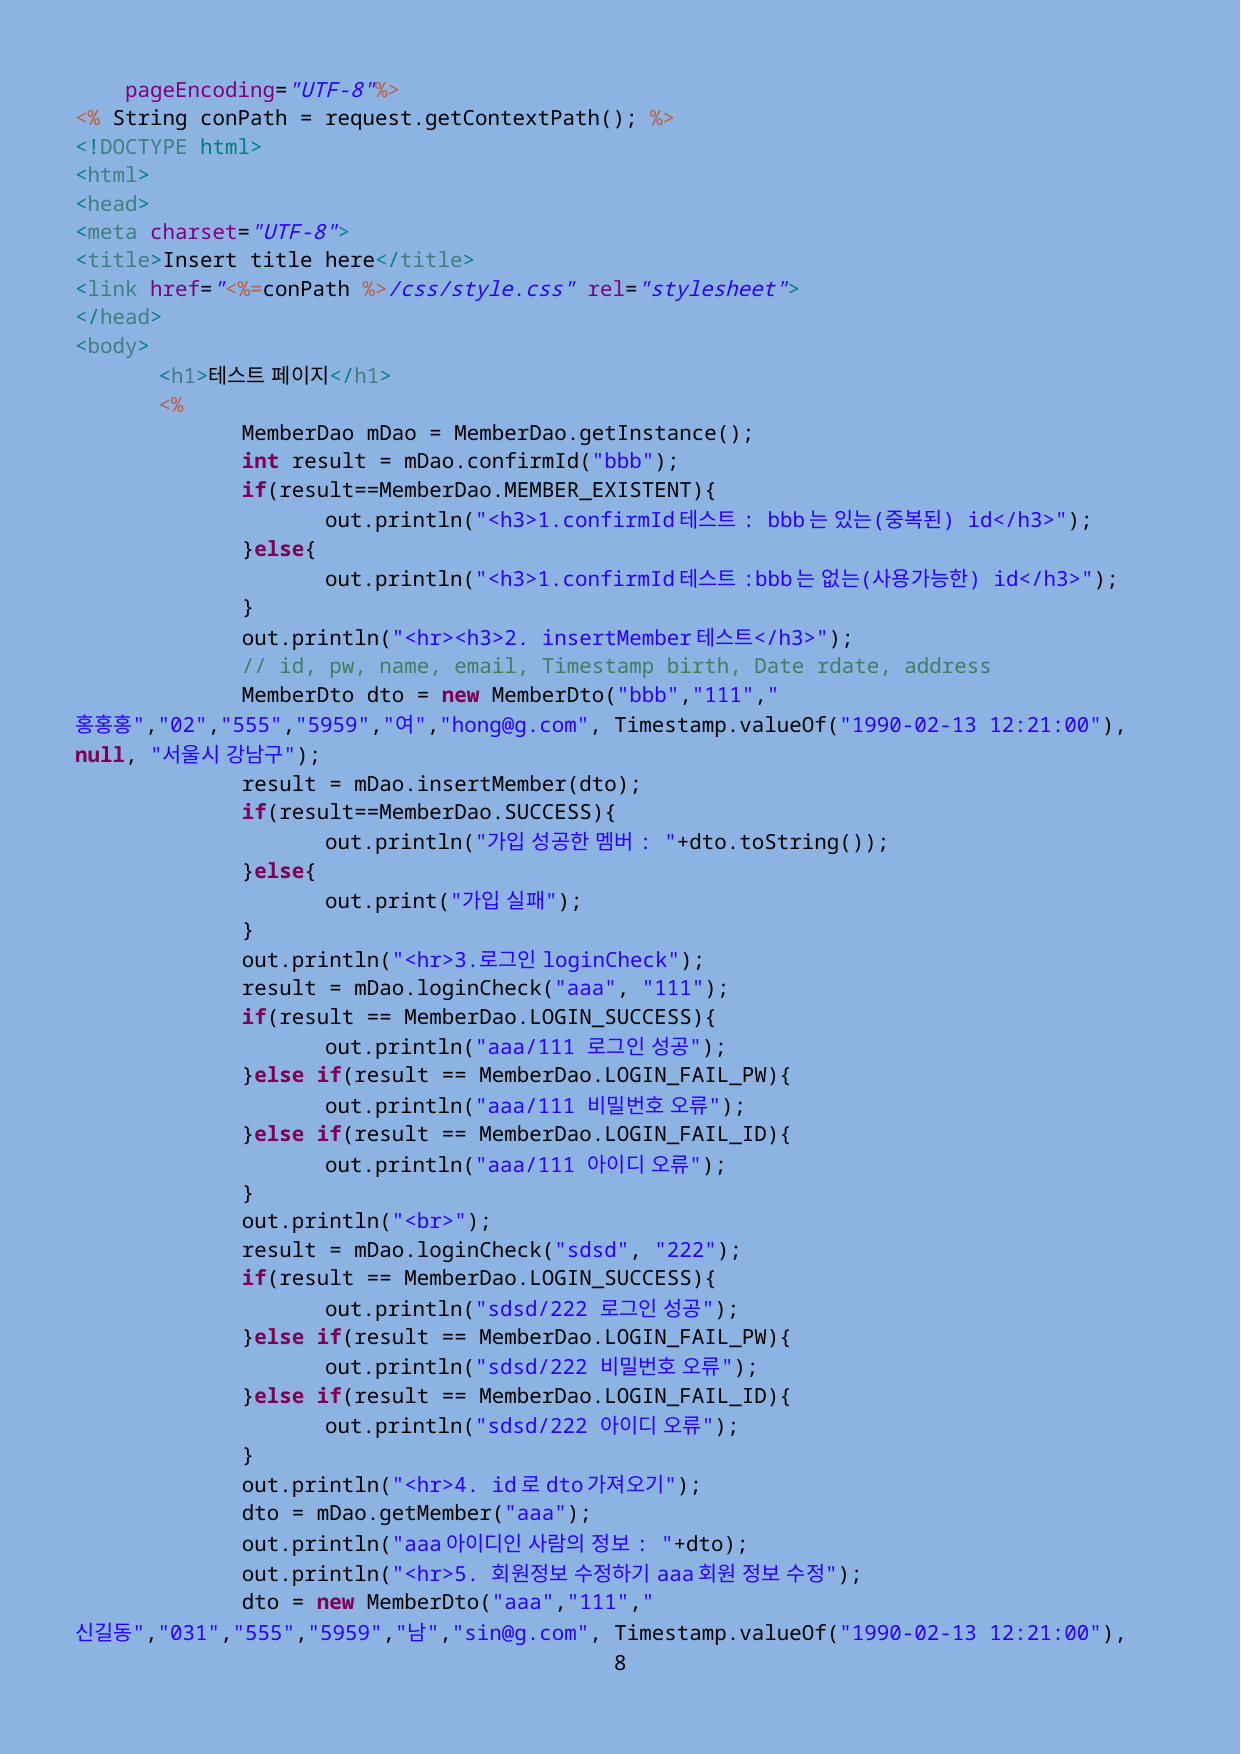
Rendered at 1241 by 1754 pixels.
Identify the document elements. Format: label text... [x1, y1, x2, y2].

text out.println("aaa아이디인 사람의 정보 : "+dto); [75, 1527, 1165, 1557]
text } [75, 1178, 1165, 1207]
text out.println("sdsd/222 비밀번호 오류"); [75, 1351, 1165, 1381]
text <body> [75, 331, 1165, 359]
text <link href="<%=conPath %>/css/style.css" rel="stylesheet"> [75, 274, 1165, 302]
text }else{ [75, 534, 1165, 562]
text // id, pw, name, email, Timestamp birth, Date rdate, address [75, 651, 1165, 680]
text out.println("<hr><h3>2. insertMember테스트</h3>"); [75, 621, 1165, 651]
text <h1>테스트 페이지</h1> [75, 359, 1165, 390]
text }else if(result == MemberDao.LOGIN_FAIL_ID){ [75, 1381, 1165, 1409]
text result = mDao.loginCheck("aaa", "111"); [75, 973, 1165, 1002]
text }else if(result == MemberDao.LOGIN_FAIL_PW){ [75, 1061, 1165, 1089]
text out.println("sdsd/222 아이디 오류"); [75, 1409, 1165, 1440]
text <% [75, 390, 1165, 418]
text }else if(result == MemberDao.LOGIN_FAIL_PW){ [75, 1322, 1165, 1351]
text out.println("<br>"); [75, 1207, 1165, 1235]
text out.println("sdsd/222 로그인 성공"); [75, 1292, 1165, 1322]
text MemberDto dto = new MemberDto("bbb","111","홍홍홍","02","555","5959","여","hong@g.com", Timestamp.valueOf("1990-02-13 12:21:00"), null, "서울시 강남구"); [75, 680, 1165, 769]
text int result = mDao.confirmId("bbb"); [75, 447, 1165, 475]
text } [75, 915, 1165, 943]
text out.println("<hr>3.로그인 loginCheck"); [75, 943, 1165, 973]
text <meta charset="UTF-8"> [75, 217, 1165, 246]
text <title>Insert title here</title> [75, 246, 1165, 274]
text } [75, 1440, 1165, 1468]
text dto = mDao.getMember("aaa"); [75, 1498, 1165, 1527]
text out.println("aaa/111 아이디 오류"); [75, 1148, 1165, 1178]
text out.println("aaa/111 로그인 성공"); [75, 1030, 1165, 1061]
text out.print("가입 실패"); [75, 884, 1165, 915]
text </head> [75, 302, 1165, 331]
text out.println("<h3>1.confirmId테스트 :bbb는 없는(사용가능한) id</h3>"); [75, 562, 1165, 592]
text <html> [75, 160, 1165, 189]
text out.println("<h3>1.confirmId테스트 : bbb는 있는(중복된) id</h3>"); [75, 503, 1165, 534]
text out.println("가입 성공한 멤버 : "+dto.toString()); [75, 826, 1165, 856]
text } [75, 592, 1165, 621]
text <% String conPath = request.getContextPath(); %> [75, 103, 1165, 132]
text if(result == MemberDao.LOGIN_SUCCESS){ [75, 1263, 1165, 1292]
text dto = new MemberDto("aaa","111","신길동","031","555","5959","남","sin@g.com", Timestamp.valueOf("1990-02-13 12:21:00"), null, "서울시 강남구"); [75, 1587, 1165, 1646]
text out.println("<hr>4. id로 dto가져오기"); [75, 1468, 1165, 1498]
text result = mDao.insertMember(dto); [75, 769, 1165, 797]
text }else{ [75, 856, 1165, 884]
text out.println("<hr>5. 회원정보 수정하기 aaa회원 정보 수정"); [75, 1557, 1165, 1587]
text <head> [75, 189, 1165, 217]
text if(result==MemberDao.SUCCESS){ [75, 797, 1165, 826]
text }else if(result == MemberDao.LOGIN_FAIL_ID){ [75, 1119, 1165, 1148]
text result = mDao.loginCheck("sdsd", "222"); [75, 1235, 1165, 1263]
text out.println("aaa/111 비밀번호 오류"); [75, 1089, 1165, 1119]
text if(result == MemberDao.LOGIN_SUCCESS){ [75, 1002, 1165, 1030]
text <!DOCTYPE html> [75, 132, 1165, 160]
text MemberDao mDao = MemberDao.getInstance(); [75, 418, 1165, 447]
text if(result==MemberDao.MEMBER_EXISTENT){ [75, 475, 1165, 503]
text pageEncoding="UTF-8"%> [75, 75, 1165, 103]
